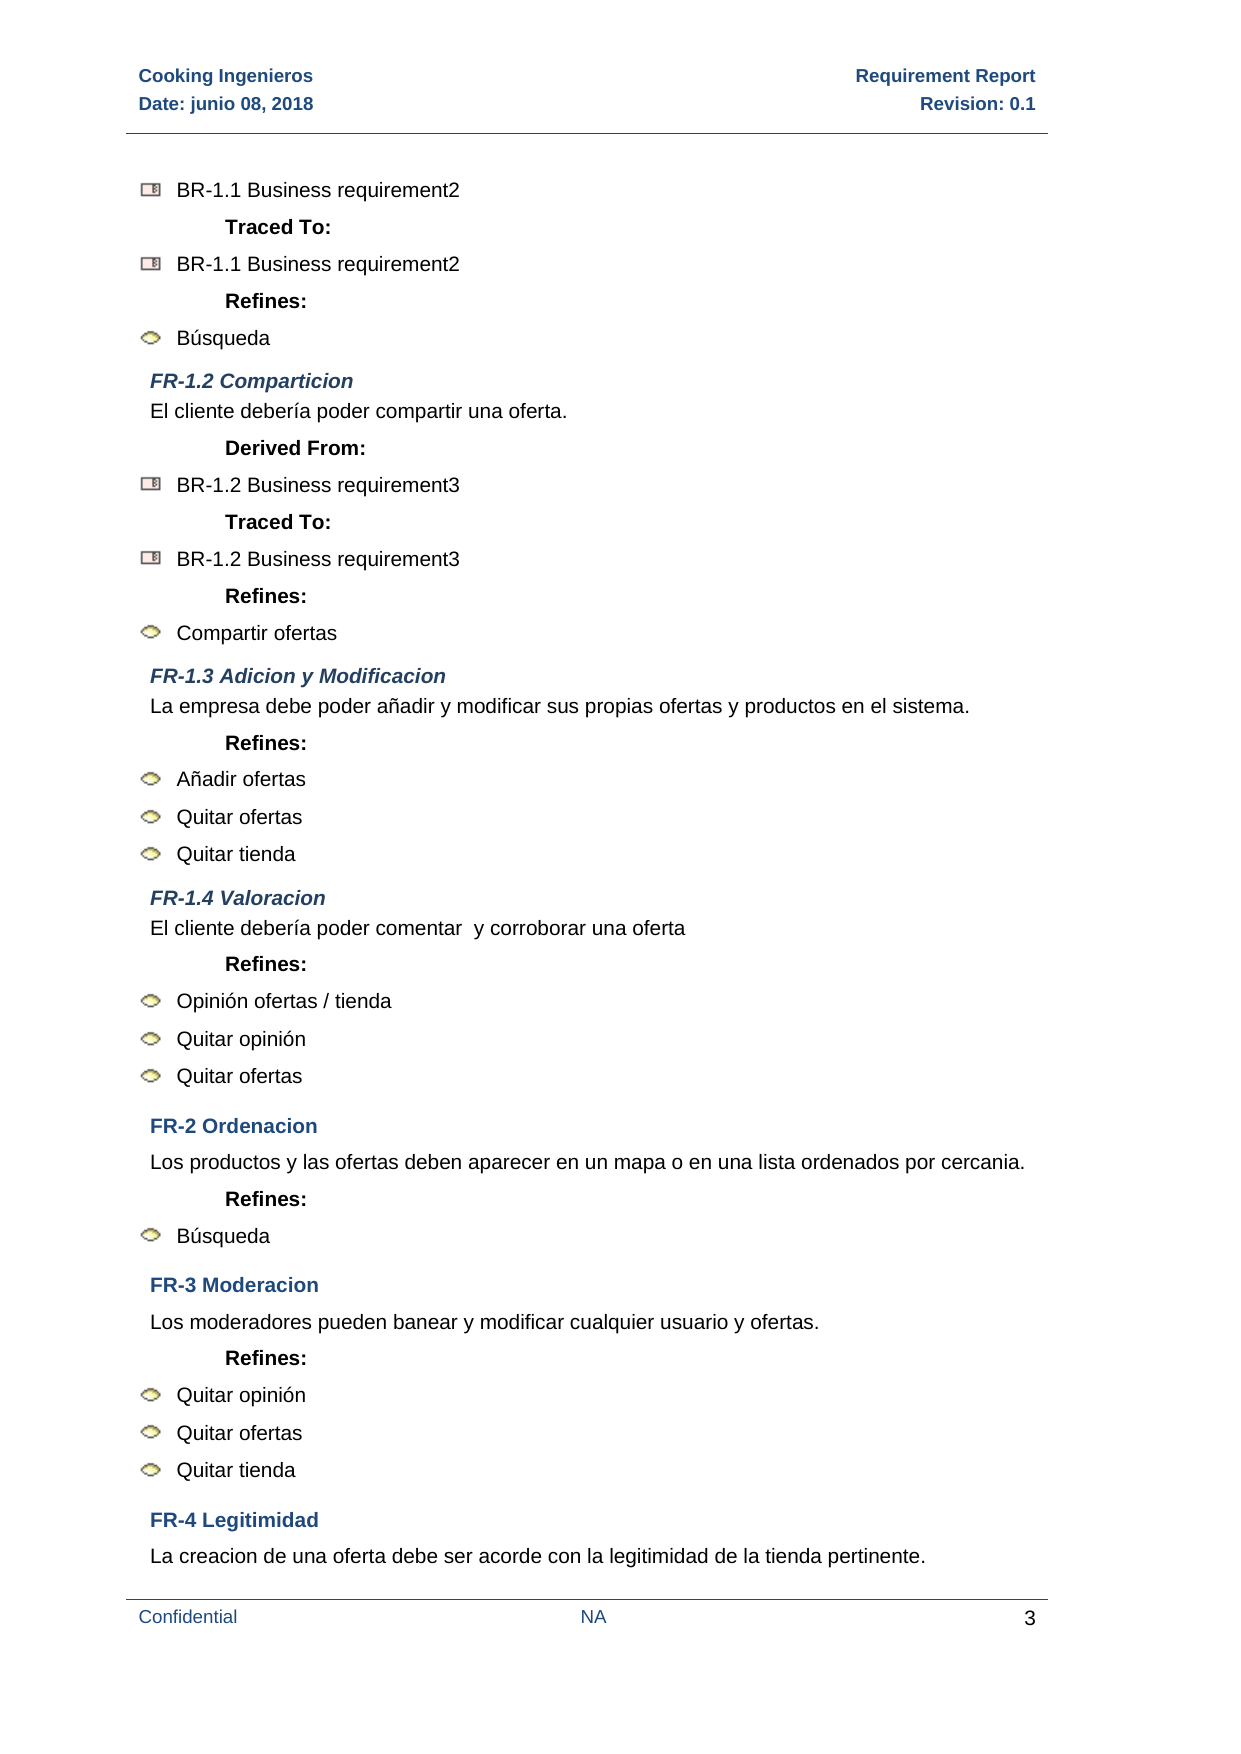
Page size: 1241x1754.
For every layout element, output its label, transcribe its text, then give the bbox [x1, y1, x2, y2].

text Derived From: [225, 436, 1090, 459]
text Refines: [150, 289, 1090, 313]
table_header [128, 767, 165, 804]
table_header [128, 1383, 165, 1420]
subtitle FR-4 Legitimidad [150, 1507, 1090, 1531]
text Refines: [150, 1346, 1090, 1370]
table_header Quitar ofertas [165, 1420, 926, 1457]
text Los moderadores pueden banear y modificar cualquier usuario y ofertas. [150, 1309, 1090, 1333]
table_header Búsqueda [165, 1223, 926, 1261]
picture [138, 251, 164, 277]
subtitle FR-2 Ordenacion [150, 1114, 1090, 1138]
table_header [128, 842, 165, 879]
table_header Quitar opinión [165, 1383, 926, 1420]
table_header Añadir ofertas [165, 767, 926, 804]
table_header BR-1.2 Business requirement3 [165, 546, 926, 583]
table_header Búsqueda [165, 325, 926, 363]
table_header [128, 1064, 165, 1101]
picture [138, 1457, 164, 1483]
table_header BR-1.1 Business requirement2 [165, 251, 926, 289]
picture [138, 1026, 164, 1052]
subtitle FR-3 Moderacion [150, 1273, 1090, 1297]
subtitle FR-1.4 Valoracion [150, 886, 1090, 909]
table_header Compartir ofertas [165, 620, 926, 657]
text Los productos y las ofertas deben aparecer en un mapa o en una lista ordenados por cercania. [150, 1150, 1090, 1174]
table_header [128, 1420, 165, 1457]
table_header [128, 1026, 165, 1064]
table_header [128, 325, 165, 363]
picture [138, 472, 164, 497]
table_header [128, 1223, 165, 1261]
picture [138, 1223, 164, 1248]
text La empresa debe poder añadir y modificar sus propias ofertas y productos en el sistema. [150, 694, 1090, 718]
table_header [128, 620, 165, 657]
text Traced To: [225, 509, 1090, 533]
subtitle FR-1.2 Comparticion [150, 369, 1090, 393]
table_header [128, 472, 165, 509]
picture [138, 325, 164, 351]
table_header [128, 177, 165, 215]
table_header Quitar tienda [165, 842, 926, 879]
table_header Quitar tienda [165, 1458, 926, 1495]
table_header Opinión ofertas / tienda [165, 989, 926, 1026]
picture [138, 804, 164, 830]
picture [138, 841, 164, 867]
picture [138, 620, 164, 645]
picture [138, 177, 164, 203]
table_header [128, 546, 165, 583]
picture [138, 1382, 164, 1408]
table_header [128, 251, 165, 289]
text El cliente debería poder compartir una oferta. [150, 399, 1090, 423]
text Refines: [150, 952, 1090, 976]
text La creacion de una oferta debe ser acorde con la legitimidad de la tienda pertinente. [150, 1544, 1090, 1568]
text El cliente debería poder comentar y corroborar una oferta [150, 916, 1090, 940]
text Refines: [150, 1187, 1090, 1211]
picture [138, 1420, 164, 1445]
picture [138, 1063, 164, 1089]
text Refines: [150, 730, 1090, 754]
table_header BR-1.1 Business requirement2 [165, 177, 926, 215]
subtitle FR-1.3 Adicion y Modificacion [150, 664, 1090, 688]
table_header Quitar opinión [165, 1026, 926, 1064]
table_header [128, 804, 165, 842]
table_header Quitar ofertas [165, 804, 926, 842]
picture [138, 766, 164, 792]
picture [138, 546, 164, 571]
text Refines: [150, 583, 1090, 607]
table_header [128, 1458, 165, 1495]
table_header BR-1.2 Business requirement3 [165, 472, 926, 509]
text Traced To: [225, 215, 1090, 239]
table_header [128, 989, 165, 1026]
table_header Quitar ofertas [165, 1064, 926, 1101]
picture [138, 988, 164, 1014]
